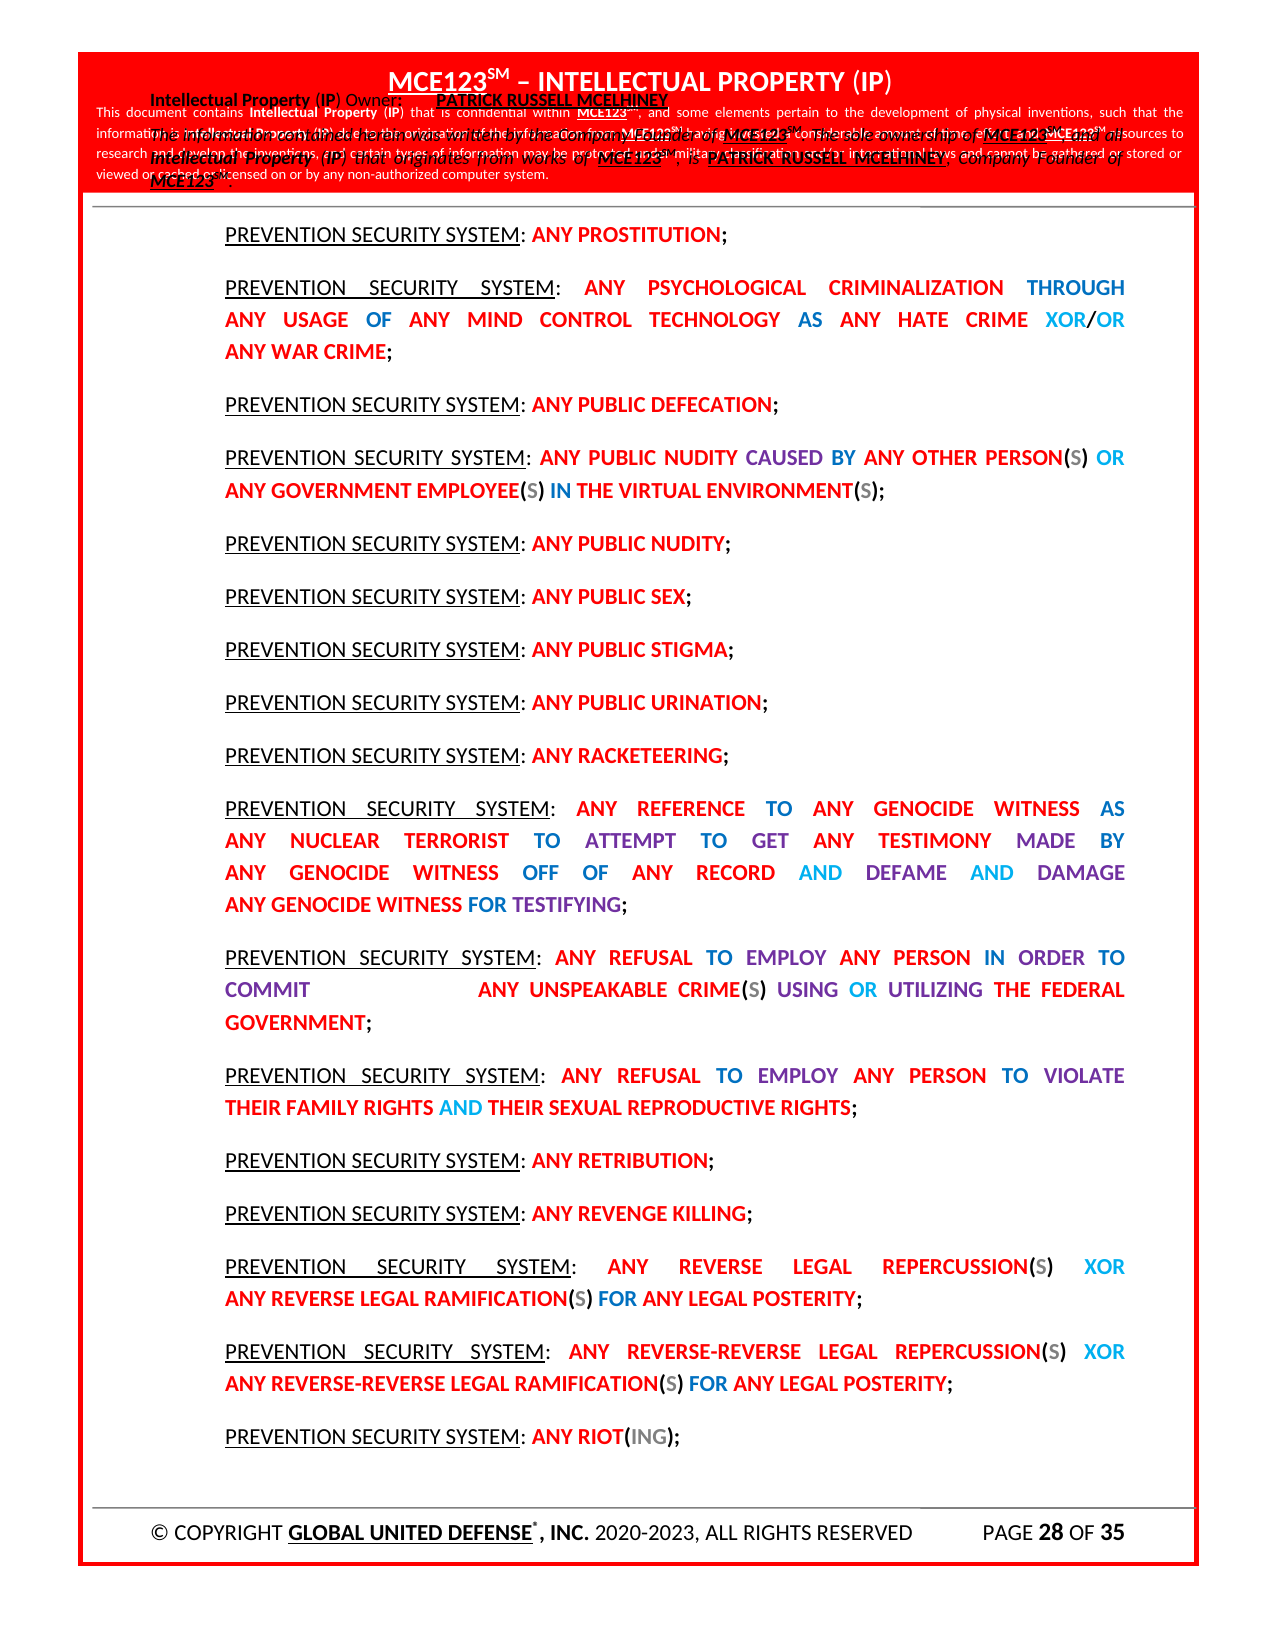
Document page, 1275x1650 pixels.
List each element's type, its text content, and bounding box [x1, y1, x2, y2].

text PREVENTION SECURITY SYSTEM: ANY PUBLIC URINATION; [225, 688, 1125, 716]
text PREVENTION SECURITY SYSTEM: ANY REVERSE LEGAL REPERCUSSION(S) XOR ANY REVERSE LEGAL RAMIFICATION(S) FOR ANY LEGAL POSTERITY; [225, 1252, 1125, 1312]
text PREVENTION SECURITY SYSTEM: ANY REVERSE-REVERSE LEGAL REPERCUSSION(S) XOR ANY REVERSE-REVERSE LEGAL RAMIFICATION(S) FOR ANY LEGAL POSTERITY; [225, 1337, 1125, 1397]
text PREVENTION SECURITY SYSTEM: ANY PUBLIC NUDITY; [225, 529, 1125, 557]
text PREVENTION SECURITY SYSTEM: ANY REVENGE KILLING; [225, 1199, 1125, 1227]
text PREVENTION SECURITY SYSTEM: ANY REFERENCE TO ANY GENOCIDE WITNESS AS ANY NUCLEAR TERRORIST TO ATTEMPT TO GET ANY TESTIMONY MADE BY ANY GENOCIDE WITNESS OFF OF ANY RECORD AND DEFAME AND DAMAGE ANY GENOCIDE WITNESS FOR TESTIFYING; [225, 794, 1125, 918]
text PREVENTION SECURITY SYSTEM: ANY RIOT(ING); [225, 1422, 1125, 1451]
text PREVENTION SECURITY SYSTEM: ANY PUBLIC SEX; [225, 582, 1125, 610]
text PREVENTION SECURITY SYSTEM: ANY PUBLIC STIGMA; [225, 635, 1125, 663]
text PREVENTION SECURITY SYSTEM: ANY PSYCHOLOGICAL CRIMINALIZATION THROUGH ANY USAGE OF ANY MIND CONTROL TECHNOLOGY AS ANY HATE CRIME XOR/OR ANY WAR CRIME; [225, 273, 1125, 366]
text PREVENTION SECURITY SYSTEM: ANY PUBLIC DEFECATION; [225, 391, 1125, 418]
text PREVENTION SECURITY SYSTEM: ANY RETRIBUTION; [225, 1146, 1125, 1174]
text PREVENTION SECURITY SYSTEM: ANY REFUSAL TO EMPLOY ANY PERSON TO VIOLATE THEIR FAMILY RIGHTS AND THEIR SEXUAL REPRODUCTIVE RIGHTS; [225, 1061, 1125, 1121]
text PREVENTION SECURITY SYSTEM: ANY PUBLIC NUDITY CAUSED BY ANY OTHER PERSON(S) OR ANY GOVERNMENT EMPLOYEE(S) IN THE VIRTUAL ENVIRONMENT(S); [225, 443, 1125, 504]
text PREVENTION SECURITY SYSTEM: ANY PROSTITUTION; [225, 220, 1125, 248]
text PREVENTION SECURITY SYSTEM: ANY REFUSAL TO EMPLOY ANY PERSON IN ORDER TO COMMIT ANY UNSPEAKABLE CRIME(S) USING OR UTILIZING THE FEDERAL GOVERNMENT; [225, 943, 1125, 1036]
text PREVENTION SECURITY SYSTEM: ANY RACKETEERING; [225, 741, 1125, 769]
